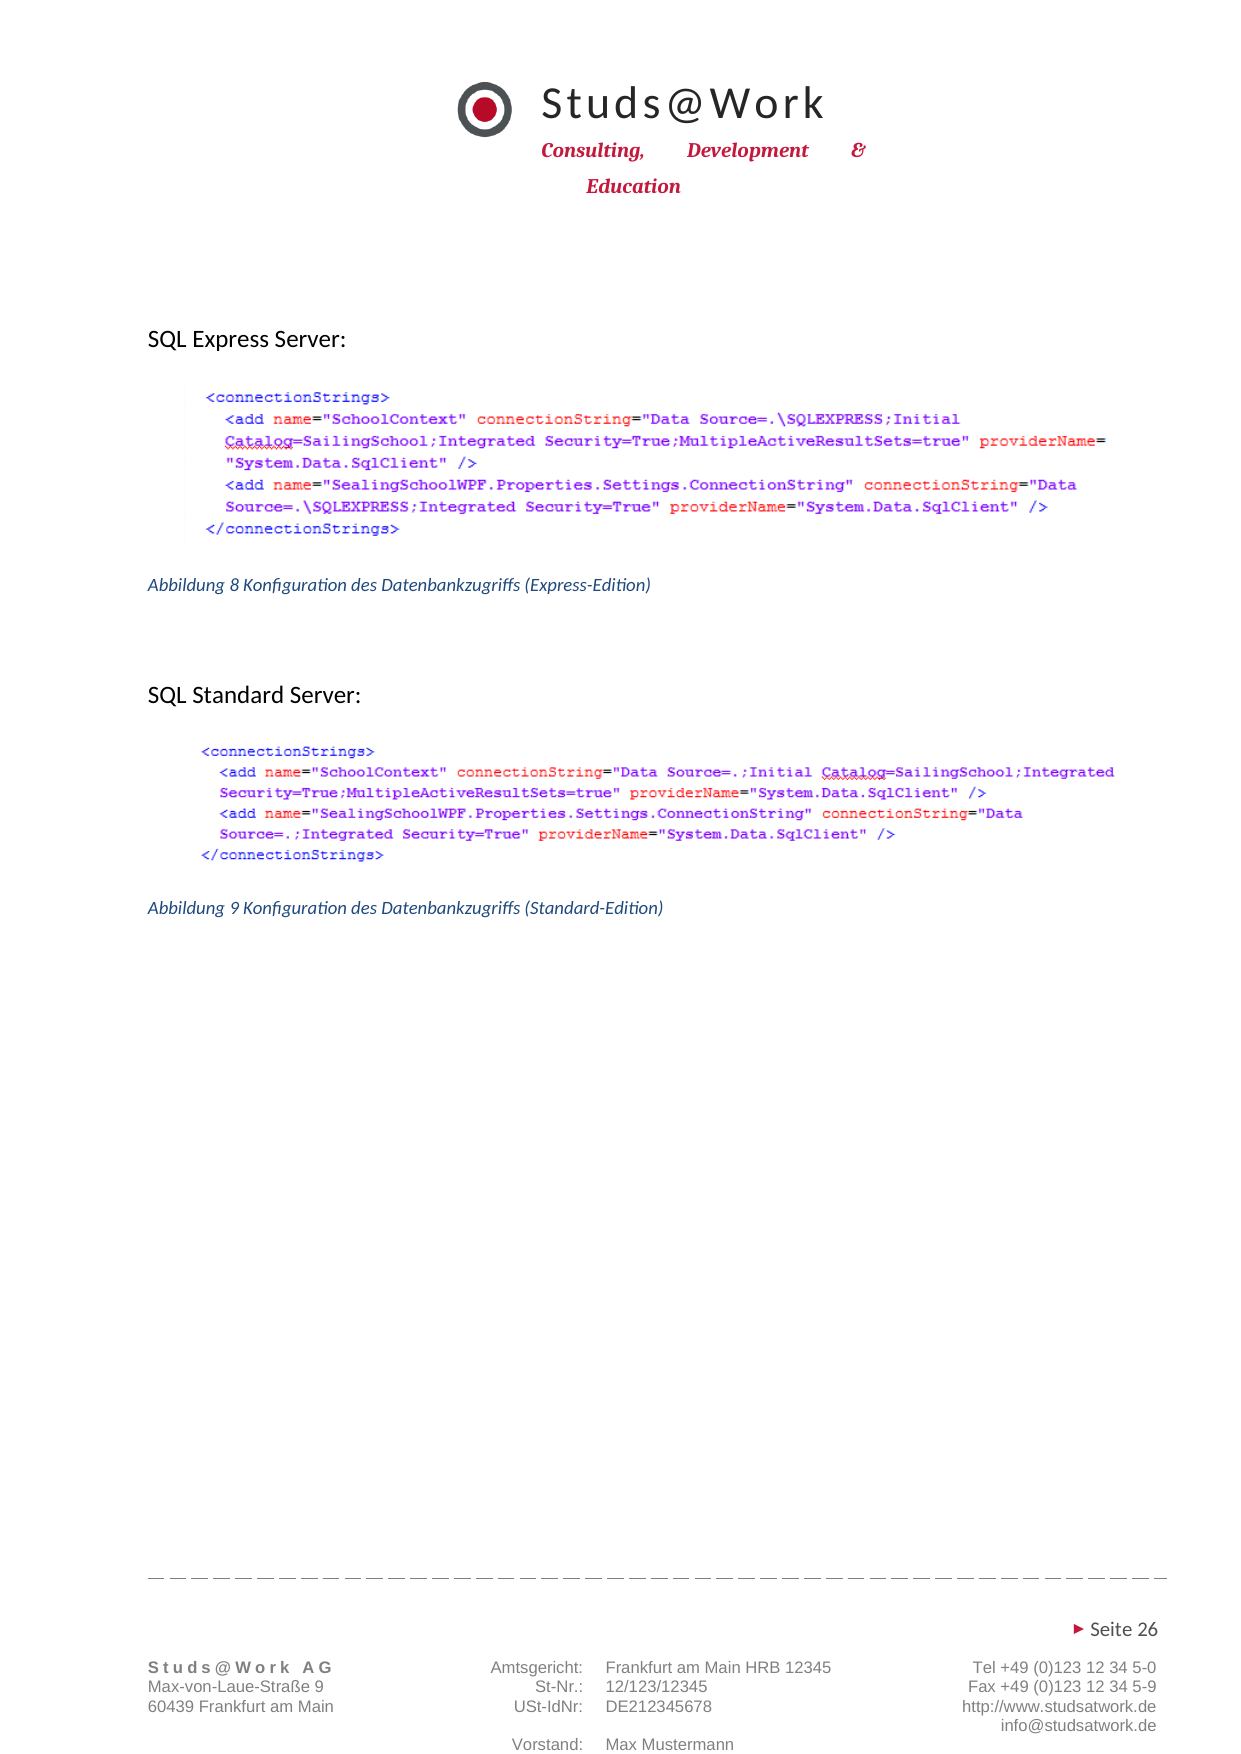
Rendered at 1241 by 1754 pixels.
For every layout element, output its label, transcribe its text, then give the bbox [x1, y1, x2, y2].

picture [184, 385, 1130, 542]
text SQL Standard Server: [148, 679, 1167, 710]
text SQL Express Server: [148, 323, 1167, 353]
picture [446, 73, 519, 145]
picture [184, 741, 1130, 865]
